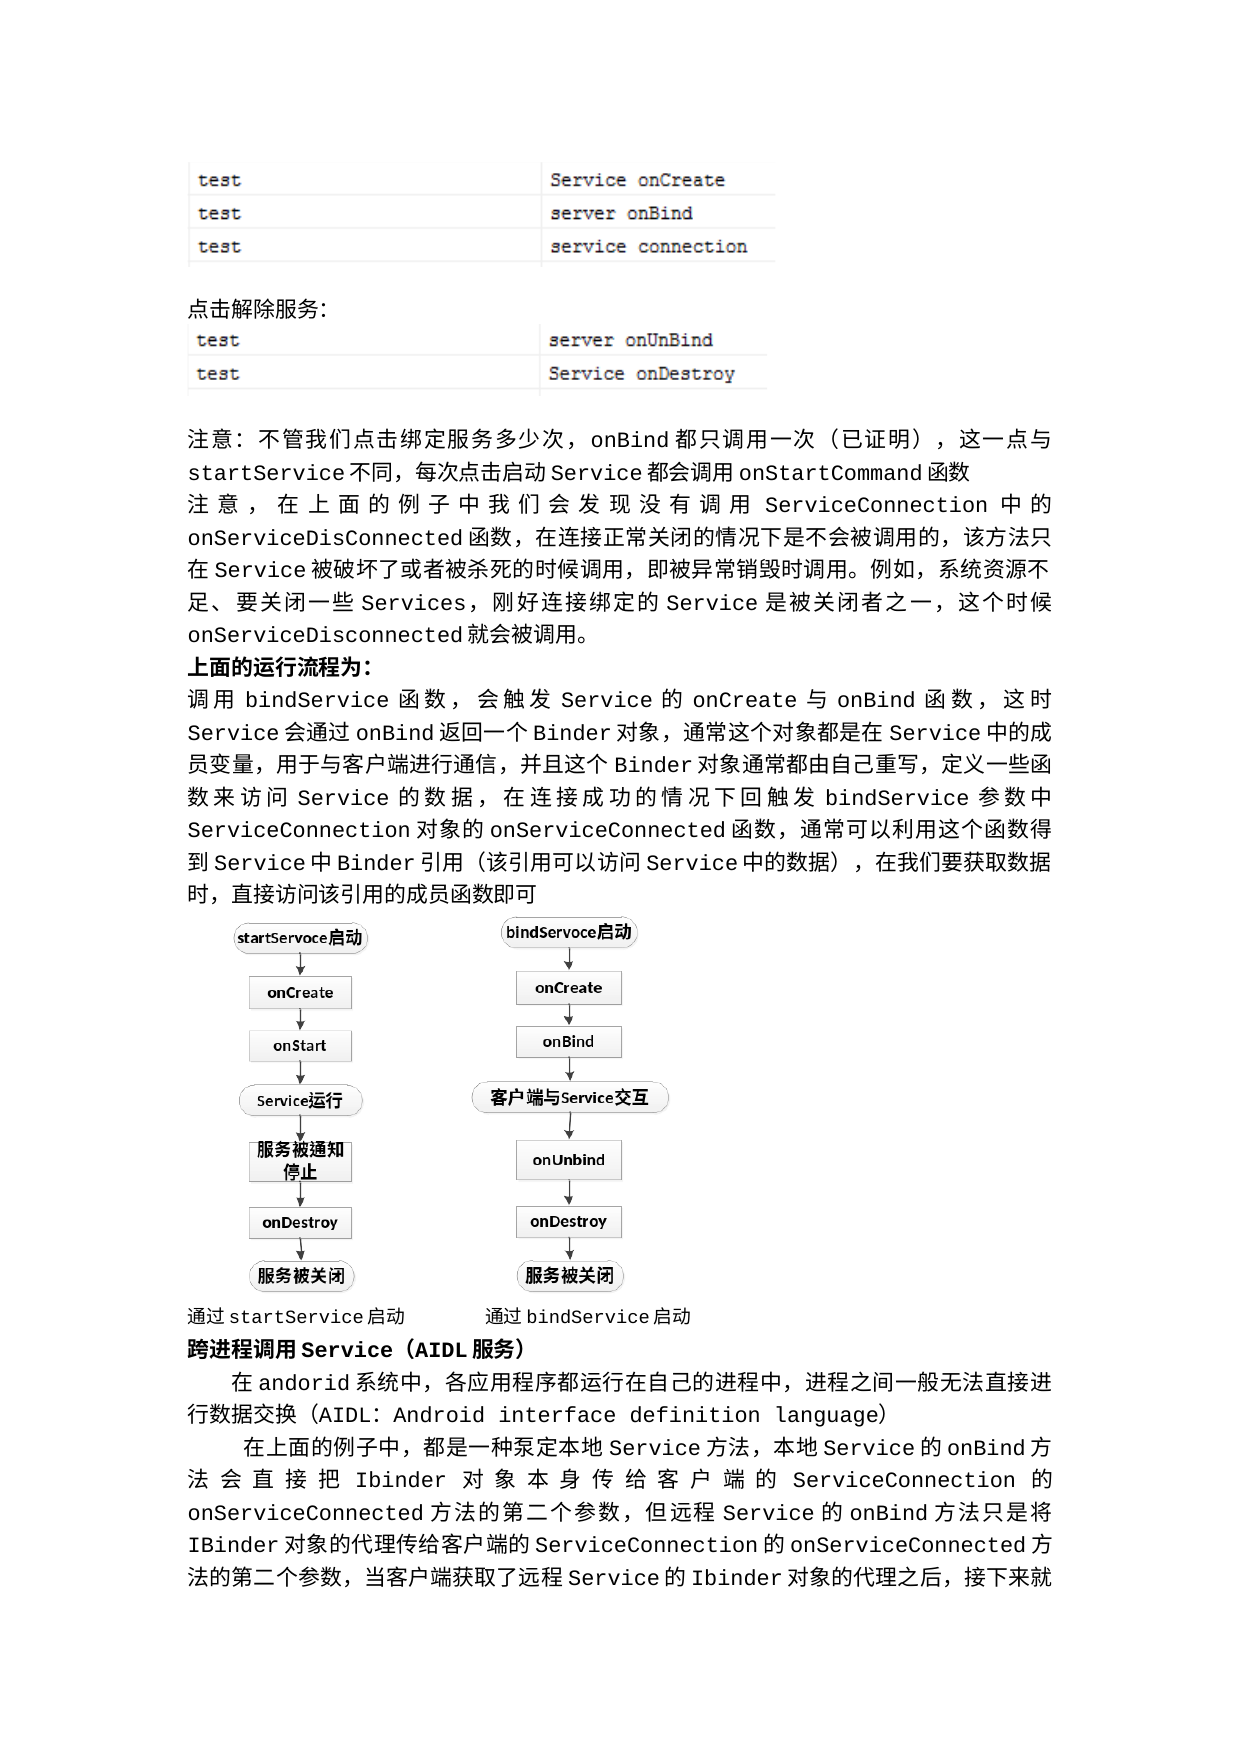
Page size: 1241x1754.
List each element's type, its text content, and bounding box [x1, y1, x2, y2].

text 注意：不管我们点击绑定服务多少次，onBind都只调用一次（已证明），这一点与startService不同，每次点击启动Service都会调用onStartCommand函数 [187, 422, 1053, 487]
text 通过startService启动 通过bindService启动 [187, 1299, 1053, 1332]
text 在andorid系统中，各应用程序都运行在自己的进程中，进程之间一般无法直接进行数据交换（AIDL：Android interface definition language） [187, 1364, 1053, 1429]
text 点击解除服务： [187, 292, 1053, 324]
text 注意，在上面的例子中我们会发现没有调用ServiceConnection中的onServiceDisConnected函数，在连接正常关闭的情况下是不会被调用的，该方法只在Service被破坏了或者被杀死的时候调用，即被异常销毁时调用。例如，系统资源不足、要关闭一些Services，刚好连接绑定的Service是被关闭者之一，这个时候onServiceDisconnected就会被调用。 [187, 487, 1053, 649]
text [187, 1429, 1053, 1592]
text 调用bindService函数，会触发Service的onCreate与onBind函数，这时Service会通过onBind返回一个Binder对象，通常这个对象都是在Service中的成员变量，用于与客户端进行通信，并且这个Binder对象通常都由自己重写，定义一些函数来访问Service的数据，在连接成功的情况下回触发bindService参数中ServiceConnection对象的onServiceConnected函数，通常可以利用这个函数得到Service中Binder引用（该引用可以访问Service中的数据），在我们要获取数据时，直接访问该引用的成员函数即可 [187, 682, 1053, 909]
text 上面的运行流程为： [187, 649, 1053, 682]
text 跨进程调用Service（AIDL服务） [187, 1332, 1053, 1364]
picture [187, 162, 776, 267]
picture [187, 324, 768, 396]
